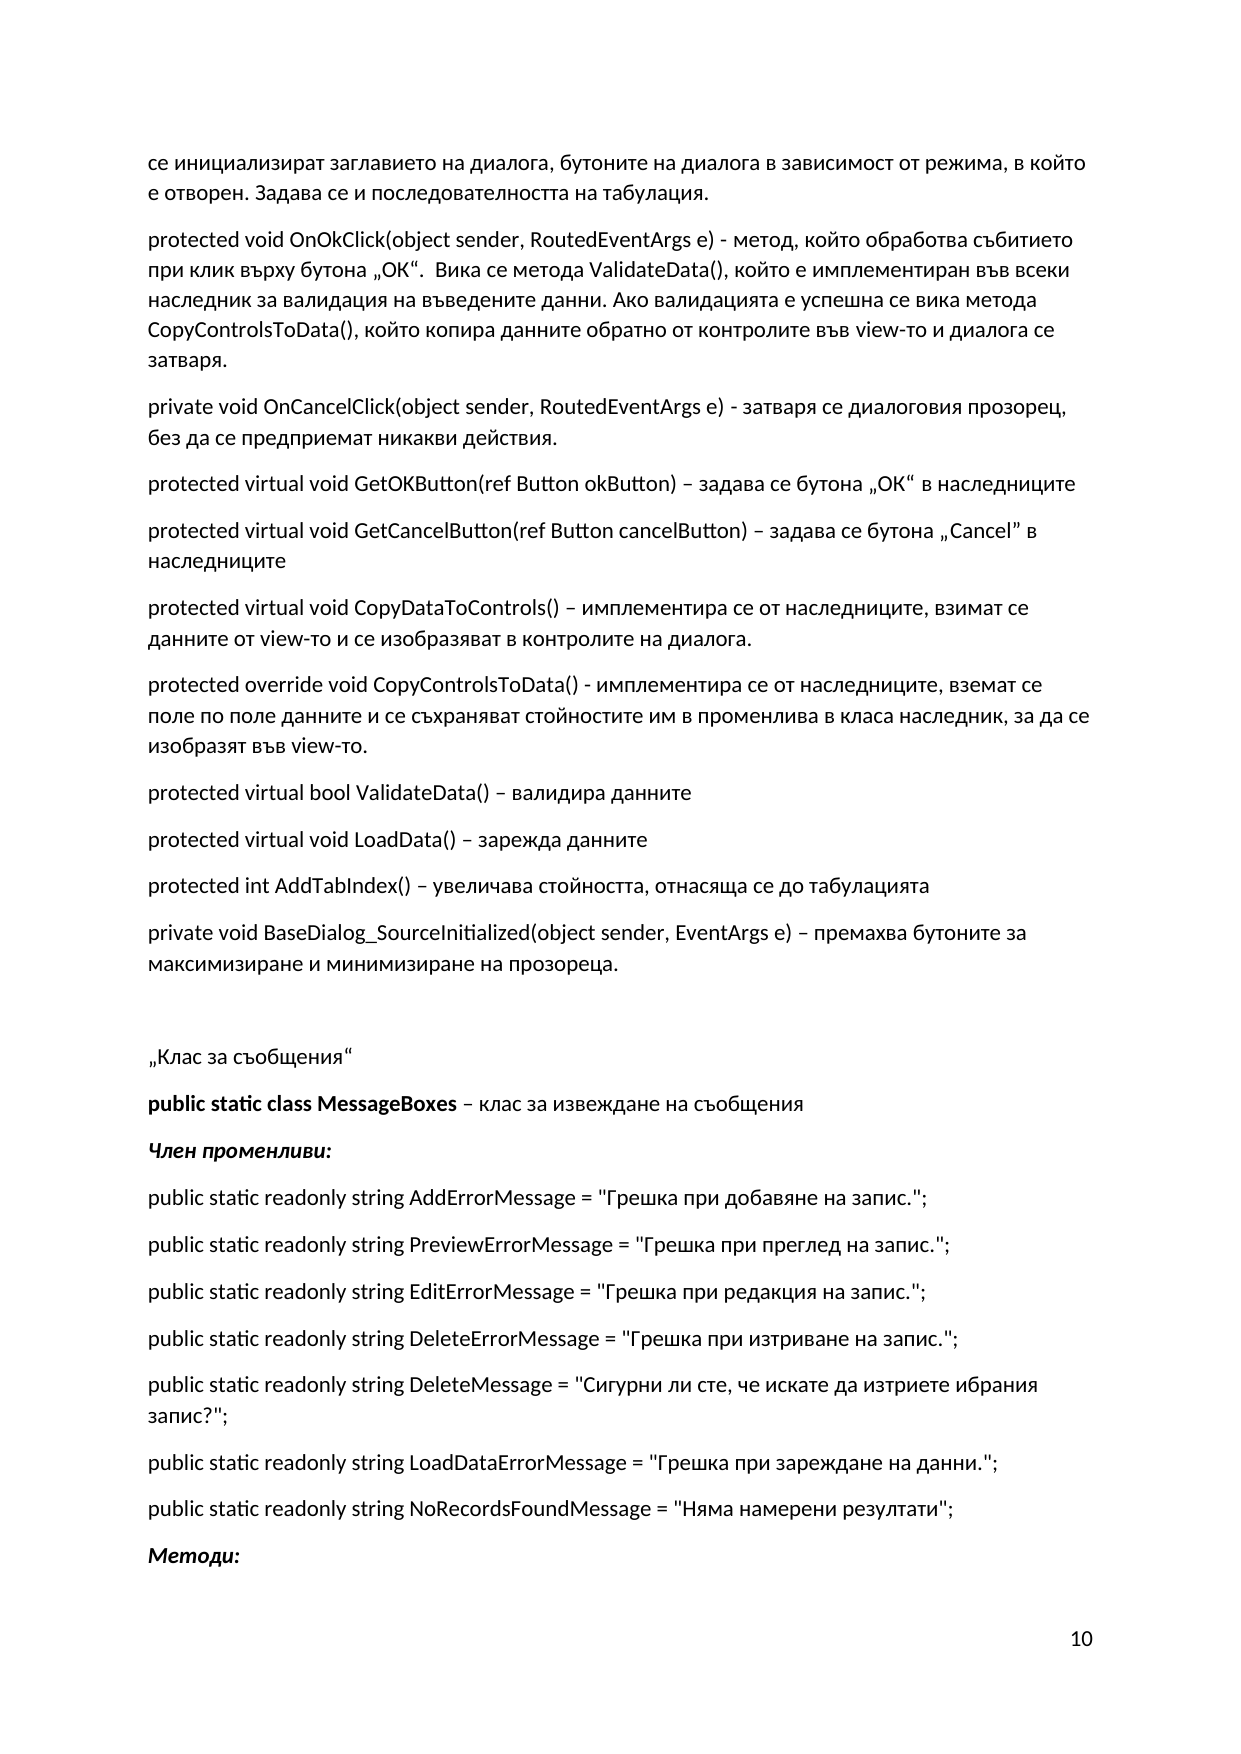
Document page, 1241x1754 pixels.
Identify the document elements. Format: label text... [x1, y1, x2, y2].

text „Клас за съобщения“ [148, 1042, 1093, 1070]
text public static readonly string NoRecordsFoundMessage = "Няма намерени резултати"; [148, 1494, 1093, 1522]
text public static class MessageBoxes – клас за извеждане на съобщения [148, 1089, 1093, 1117]
text protected override void CopyControlsToData() - имплементира се от наследниците, вземат се поле по поле данните и се съхраняват стойностите им в променлива в класа наследник, за да се изобразят във view-то. [148, 671, 1093, 759]
text protected int AddTabIndex() – увеличава стойността, отнасяща се до табулацията [148, 872, 1093, 899]
text public static readonly string EditErrorMessage = "Грешка при редакция на запис."; [148, 1277, 1093, 1305]
text Методи: [148, 1541, 1093, 1569]
text protected virtual void GetCancelButton(ref Button cancelButton) – задава се бутона „Cancel” в наследниците [148, 516, 1093, 574]
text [148, 148, 1093, 206]
text private void BaseDialog_SourceInitialized(object sender, EventArgs e) – премахва бутоните за максимизиране и минимизиране на прозореца. [148, 918, 1093, 977]
text public static readonly string LoadDataErrorMessage = "Грешка при зареждане на данни."; [148, 1448, 1093, 1476]
text Член променливи: [148, 1136, 1093, 1164]
text public static readonly string DeleteErrorMessage = "Грешка при изтриване на запис."; [148, 1324, 1093, 1352]
text protected virtual bool ValidateData() – валидира данните [148, 778, 1093, 806]
text private void OnCancelClick(object sender, RoutedEventArgs e) - затваря се диалоговия прозорец, без да се предприемат никакви действия. [148, 392, 1093, 451]
text protected void OnOkClick(object sender, RoutedEventArgs e) - метод, който обработва събитието при клик върху бутона „ОК“. Вика се метода ValidateData(), който е имплементиран във всеки наследник за валидация на въведените данни. Ако валидацията е успешна се вика метода CopyControlsToData(), който копира данните обратно от контролите във view-то и диалога се затваря. [148, 225, 1093, 373]
text protected virtual void GetOKButton(ref Button okButton) – задава се бутона „ОК“ в наследниците [148, 469, 1093, 497]
text public static readonly string DeleteMessage = "Сигурни ли сте, че искате да изтриете ибрания запис?"; [148, 1371, 1093, 1429]
text protected virtual void LoadData() – зарежда данните [148, 825, 1093, 853]
text public static readonly string PreviewErrorMessage = "Грешка при преглед на запис."; [148, 1230, 1093, 1258]
text public static readonly string AddErrorMessage = "Грешка при добавяне на запис."; [148, 1183, 1093, 1211]
text protected virtual void CopyDataToControls() – имплементира се от наследниците, взимат се данните от view-то и се изобразяват в контролите на диалога. [148, 593, 1093, 652]
